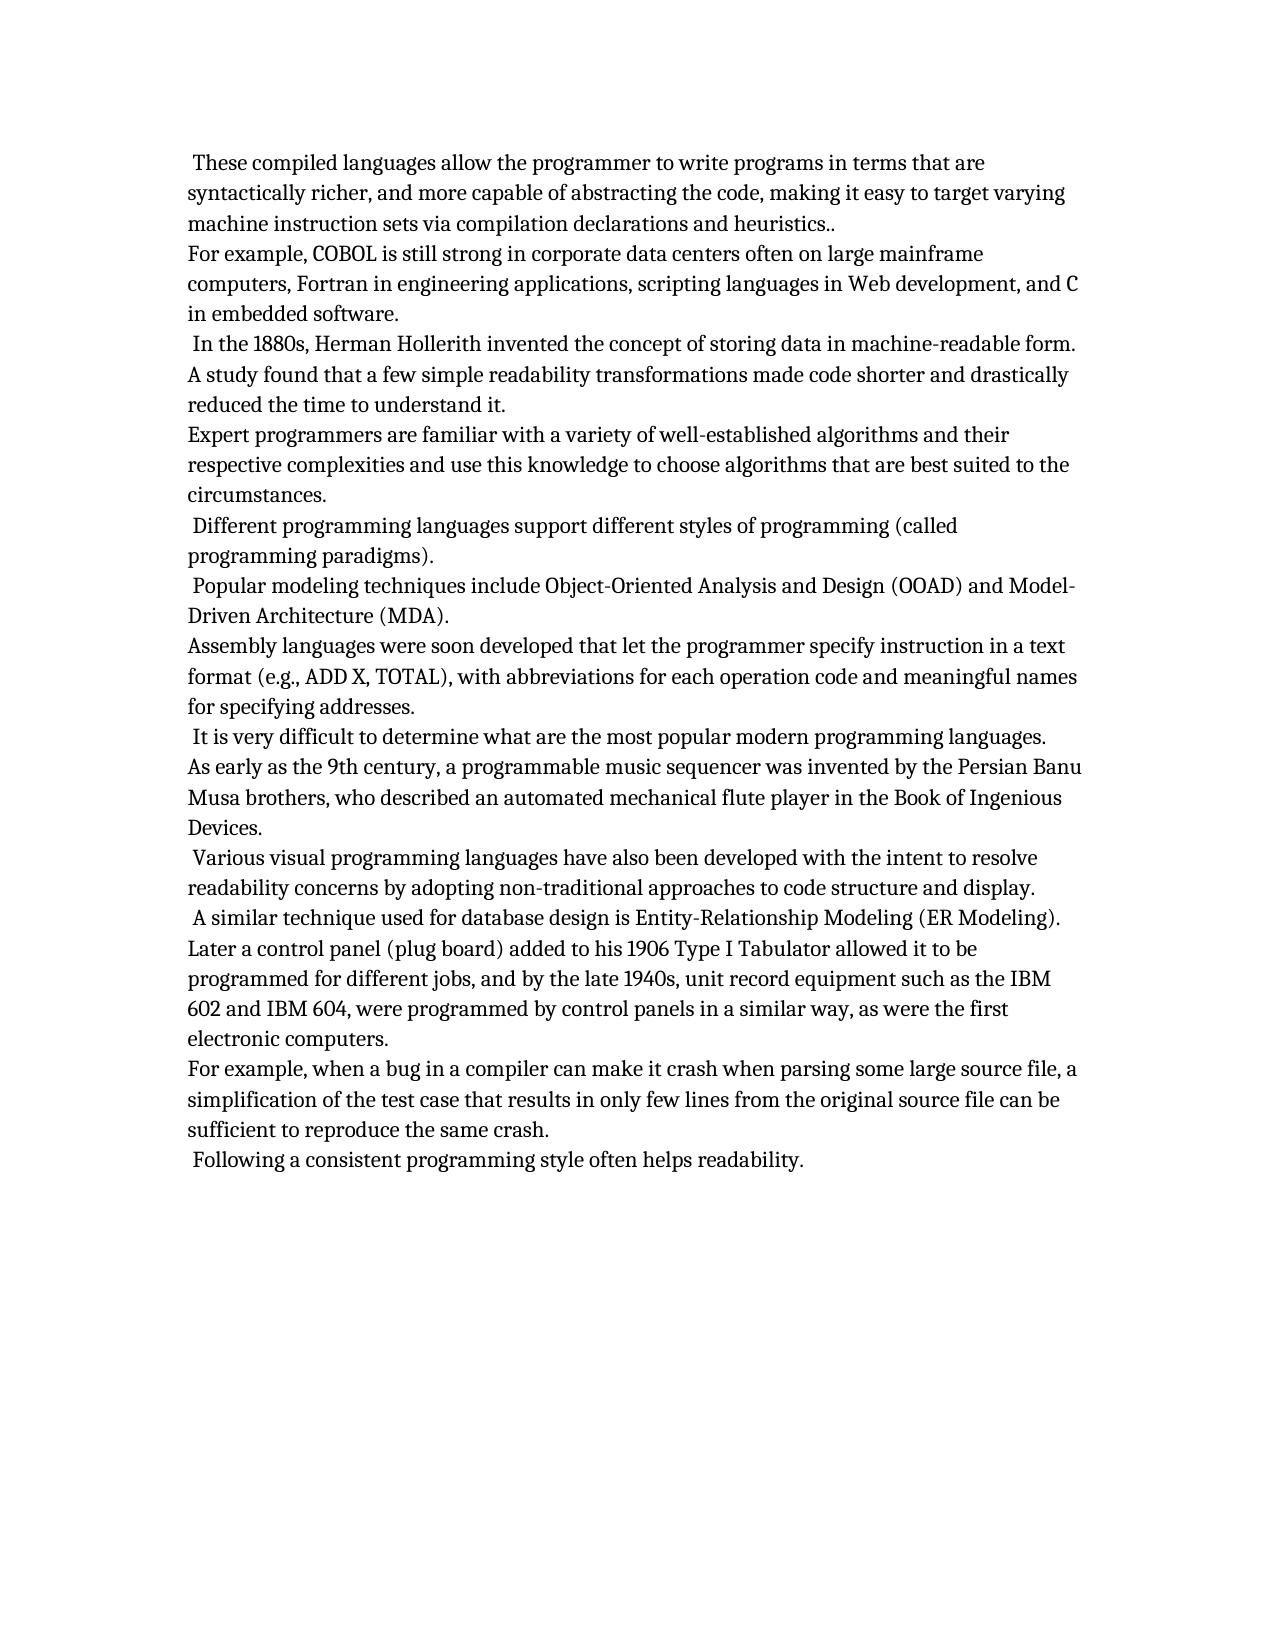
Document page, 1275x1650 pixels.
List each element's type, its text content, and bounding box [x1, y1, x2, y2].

text These compiled languages allow the programmer to write programs in terms that are syntactically richer, and more capable of abstracting the code, making it easy to target varying machine instruction sets via compilation declarations and heuristics.. For example, COBOL is still strong in corporate data centers often on large mainframe computers, Fortran in engineering applications, scripting languages in Web development, and C in embedded software. In the 1880s, Herman Hollerith invented the concept of storing data in machine-readable form. A study found that a few simple readability transformations made code shorter and drastically reduced the time to understand it. Expert programmers are familiar with a variety of well-established algorithms and their respective complexities and use this knowledge to choose algorithms that are best suited to the circumstances. Different programming languages support different styles of programming (called programming paradigms). Popular modeling techniques include Object-Oriented Analysis and Design (OOAD) and Model-Driven Architecture (MDA). Assembly languages were soon developed that let the programmer specify instruction in a text format (e.g., ADD X, TOTAL), with abbreviations for each operation code and meaningful names for specifying addresses. It is very difficult to determine what are the most popular modern programming languages. As early as the 9th century, a programmable music sequencer was invented by the Persian Banu Musa brothers, who described an automated mechanical flute player in the Book of Ingenious Devices. Various visual programming languages have also been developed with the intent to resolve readability concerns by adopting non-traditional approaches to code structure and display. A similar technique used for database design is Entity-Relationship Modeling (ER Modeling). Later a control panel (plug board) added to his 1906 Type I Tabulator allowed it to be programmed for different jobs, and by the late 1940s, unit record equipment such as the IBM 602 and IBM 604, were programmed by control panels in a similar way, as were the first electronic computers. For example, when a bug in a compiler can make it crash when parsing some large source file, a simplification of the test case that results in only few lines from the original source file can be sufficient to reproduce the same crash. Following a consistent programming style often helps readability. [187, 150, 1087, 1173]
